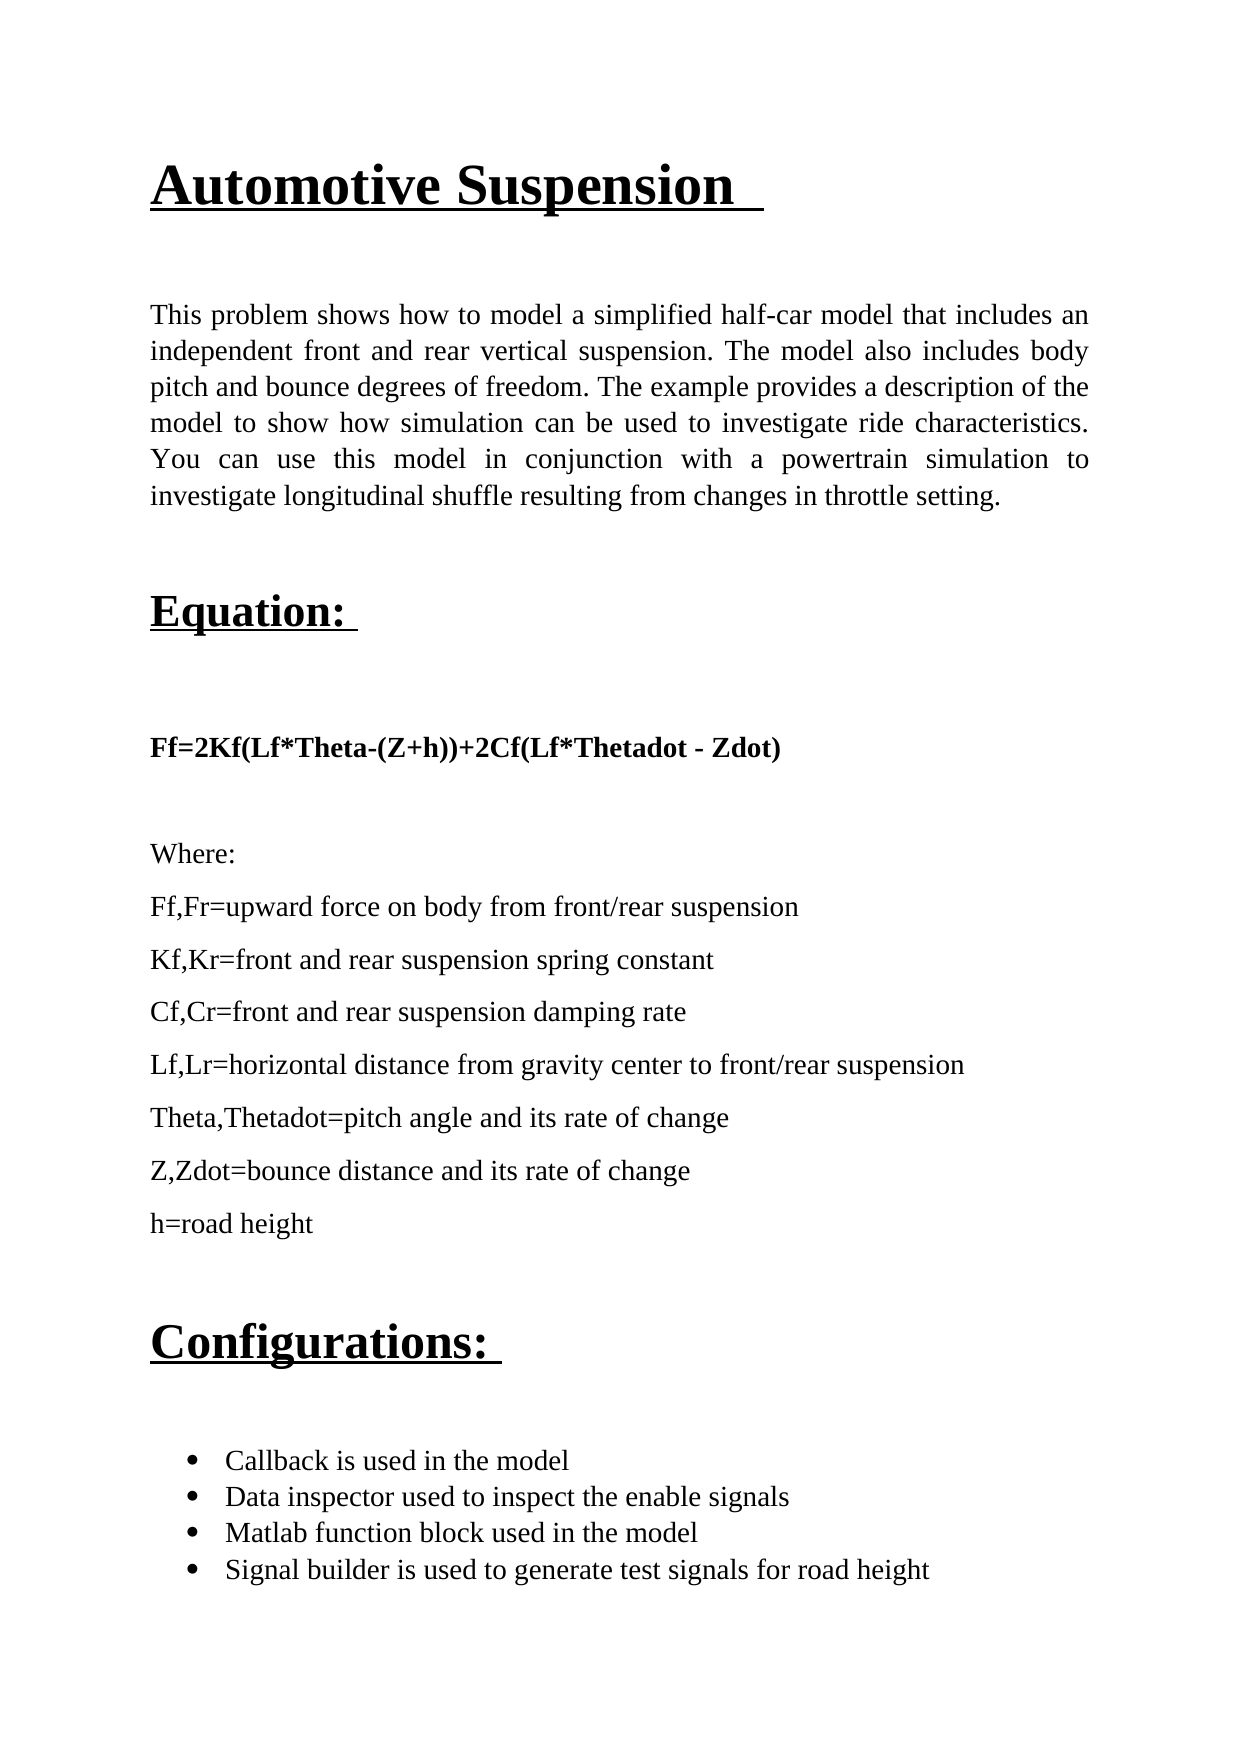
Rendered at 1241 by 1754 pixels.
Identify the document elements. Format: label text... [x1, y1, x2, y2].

list Signal builder is used to generate test signals for road height [187, 1552, 1090, 1585]
text Configurations: [150, 1311, 1090, 1369]
text Automotive Suspension [150, 150, 1090, 217]
text Lf,Lr=horizontal distance from gravity center to front/rear suspension [150, 1047, 1090, 1081]
list Data inspector used to inspect the enable signals [187, 1479, 1090, 1513]
text Equation: [150, 583, 1090, 636]
list Callback is used in the model [187, 1443, 1090, 1477]
text Ff,Fr=upward force on body from front/rear suspension [150, 889, 1090, 922]
text Ff=2Kf(Lf*Theta-(Z+h))+2Cf(Lf*Thetadot - Zdot) [150, 731, 1090, 764]
text This problem shows how to model a simplified half-car model that includes an independent front and rear vertical suspension. The model also includes body pitch and bounce degrees of freedom. The example provides a description of the model to show how simulation can be used to investigate ride characteristics. You can use this model in conjunction with a powertrain simulation to investigate longitudinal shuffle resulting from changes in throttle setting. [150, 475, 1090, 511]
text Z,Zdot=bounce distance and its rate of change [150, 1153, 1090, 1187]
list Matlab function block used in the model [187, 1516, 1090, 1549]
text Theta,Thetadot=pitch angle and its rate of change [150, 1100, 1090, 1134]
text Cf,Cr=front and rear suspension damping rate [150, 994, 1090, 1028]
text h=road height [150, 1206, 1090, 1239]
text Kf,Kr=front and rear suspension spring constant [150, 942, 1090, 975]
text Where: [150, 836, 1090, 870]
